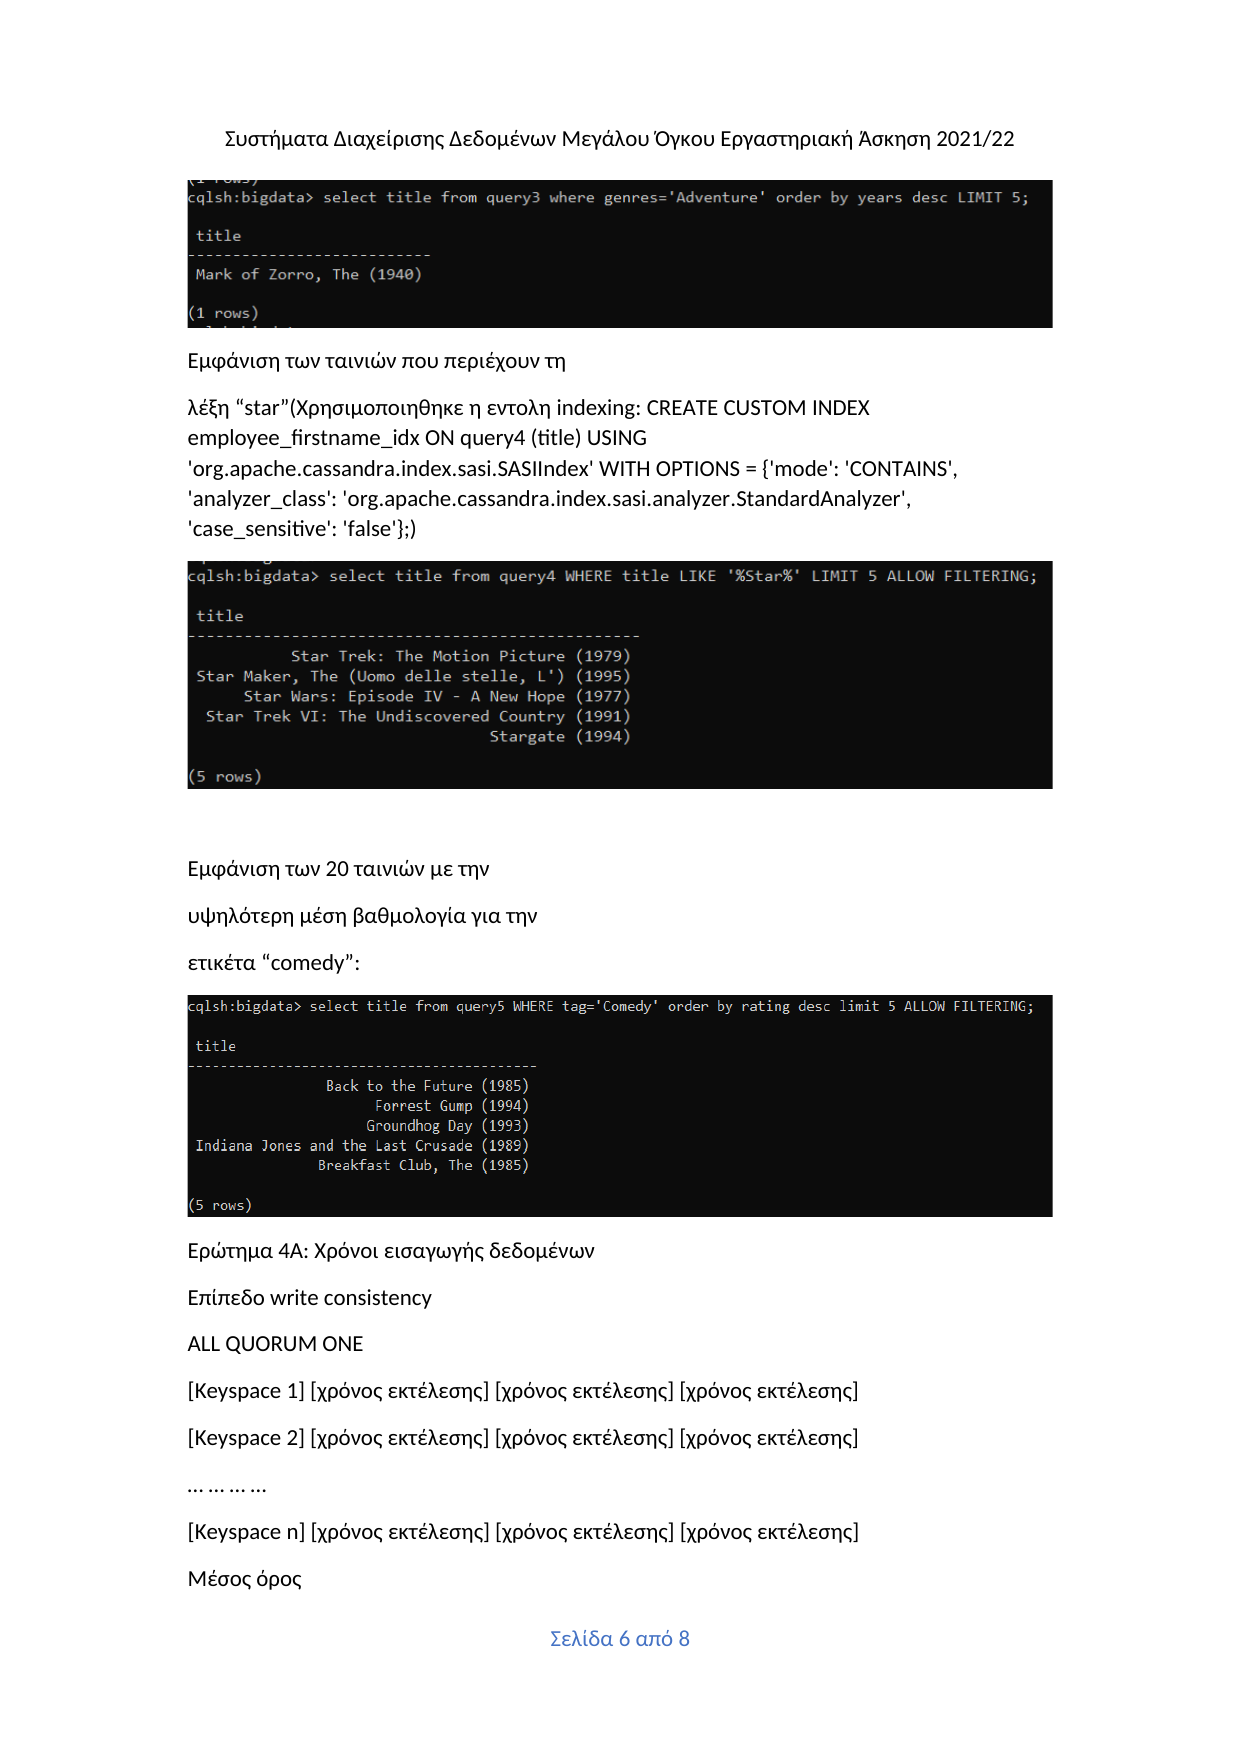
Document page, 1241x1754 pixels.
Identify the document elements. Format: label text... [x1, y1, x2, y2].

text Επίπεδο write consistency [187, 1283, 1053, 1311]
text υψηλότερη μέση βαθμολογία για την [187, 901, 1053, 929]
picture [187, 180, 1053, 328]
picture [187, 995, 1053, 1217]
text [Keyspace 2] [χρόνος εκτέλεσης] [χρόνος εκτέλεσης] [χρόνος εκτέλεσης] [187, 1423, 1053, 1451]
text λέξη “star”(Χρησιμοποιηθηκε η εντολη indexing: CREATE CUSTOM INDEX employee_firstname_idx ON query4 (title) USING 'org.apache.cassandra.index.sasi.SASIIndex' WITH OPTIONS = {'mode': 'CONTAINS', 'analyzer_class': 'org.apache.cassandra.index.sasi.analyzer.StandardAnalyzer', 'case_sensitive': 'false'};) [187, 393, 1053, 542]
text Ερώτημα 4Α: Χρόνοι εισαγωγής δεδομένων [187, 1236, 1053, 1264]
text [Keyspace 1] [χρόνος εκτέλεσης] [χρόνος εκτέλεσης] [χρόνος εκτέλεσης] [187, 1376, 1053, 1404]
text ετικέτα “comedy”: [187, 948, 1053, 976]
text Εμφάνιση των 20 ταινιών με την [187, 854, 1053, 882]
text [Keyspace n] [χρόνος εκτέλεσης] [χρόνος εκτέλεσης] [χρόνος εκτέλεσης] [187, 1517, 1053, 1545]
text … … … … [187, 1470, 1053, 1498]
text ALL QUORUM ONE [187, 1329, 1053, 1357]
picture [187, 561, 1053, 789]
text Μέσος όρος [187, 1564, 1053, 1592]
text Εμφάνιση των ταινιών που περιέχουν τη [187, 346, 1053, 374]
